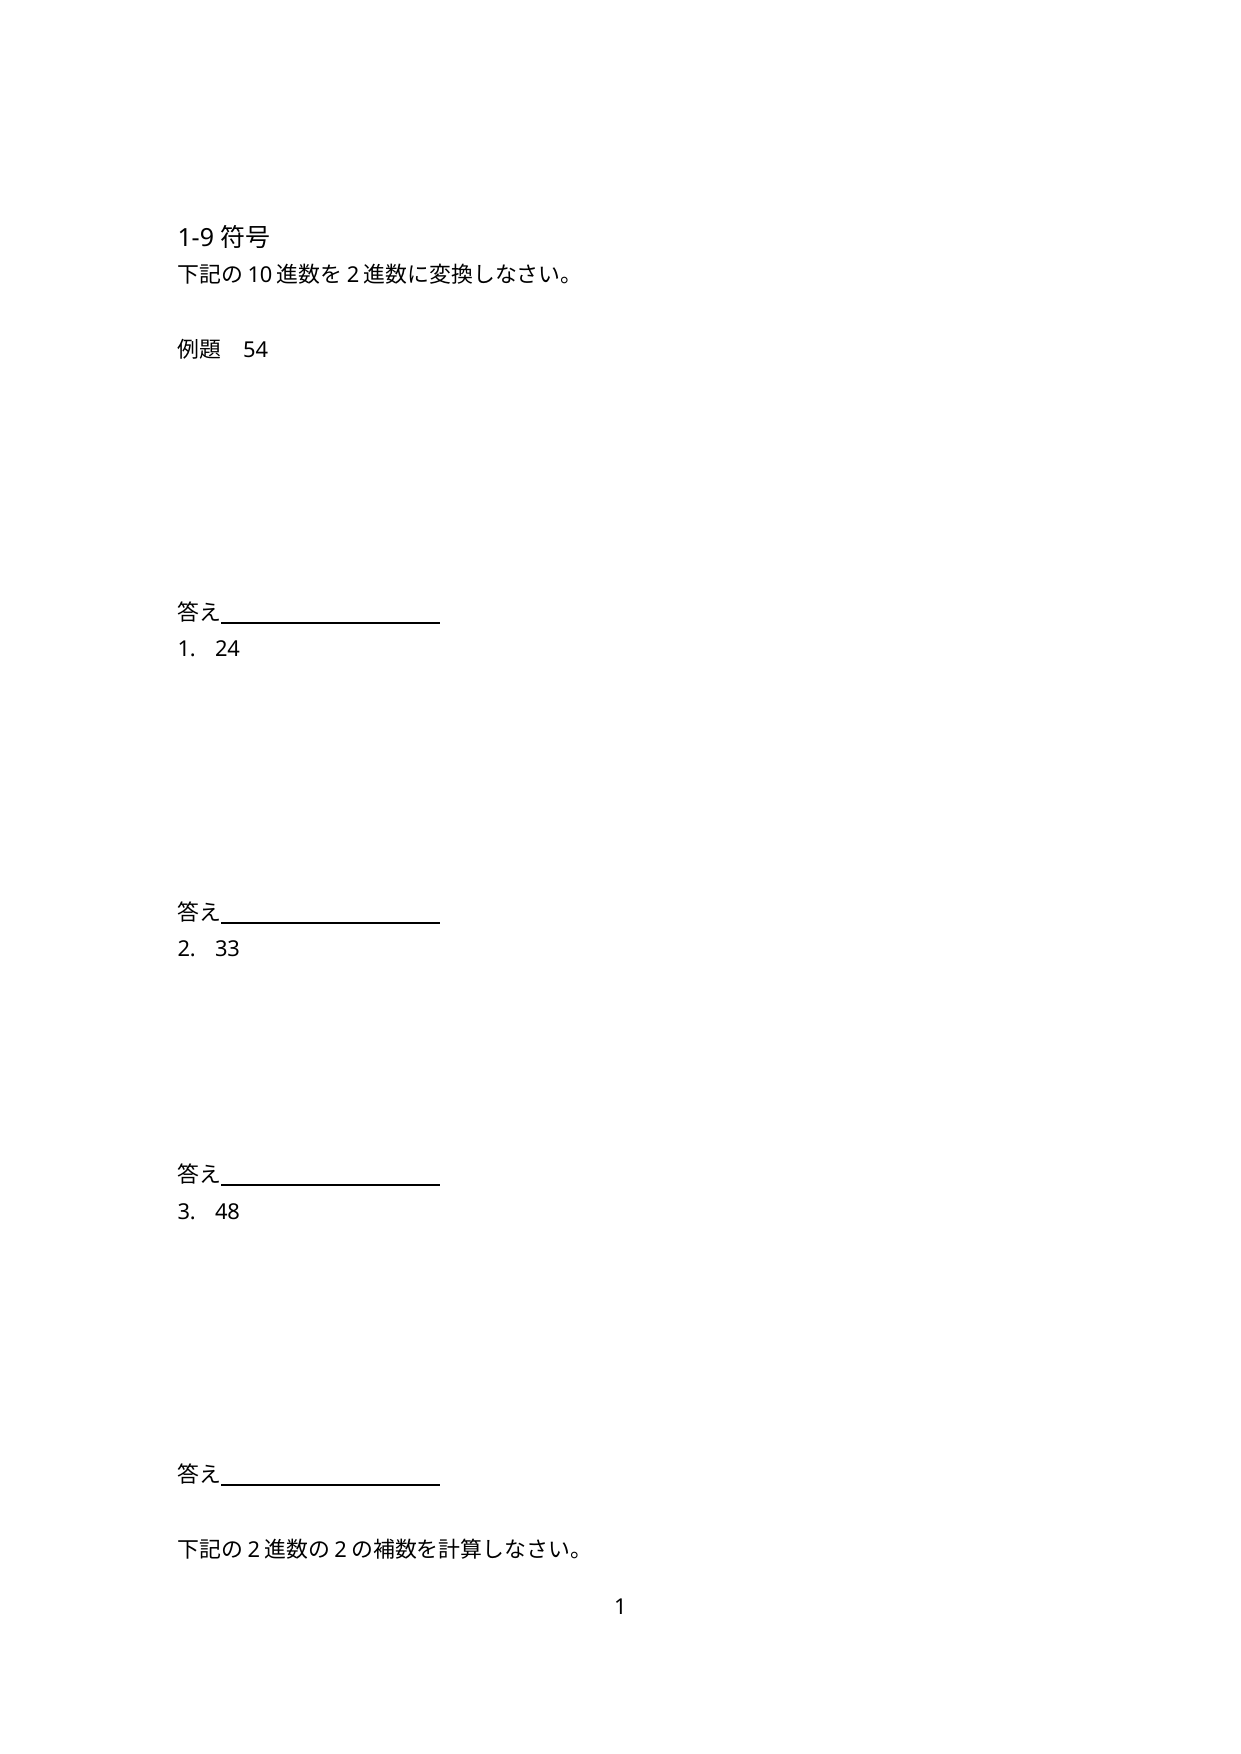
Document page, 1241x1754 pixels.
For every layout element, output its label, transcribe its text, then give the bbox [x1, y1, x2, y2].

list 33 [177, 929, 1063, 967]
text 答え [177, 1454, 1063, 1492]
text 下記の10進数を2進数に変換しなさい。 [177, 254, 1063, 292]
list 24 [177, 629, 1063, 667]
text 答え [177, 1154, 1063, 1192]
text 答え [177, 892, 1063, 929]
text 答え [177, 592, 1063, 629]
text 下記の2進数の2の補数を計算しなさい。 [177, 1529, 1063, 1567]
subtitle 1-9 符号 [177, 217, 1063, 254]
text 例題 54 [177, 329, 1063, 367]
list 48 [177, 1192, 1063, 1229]
